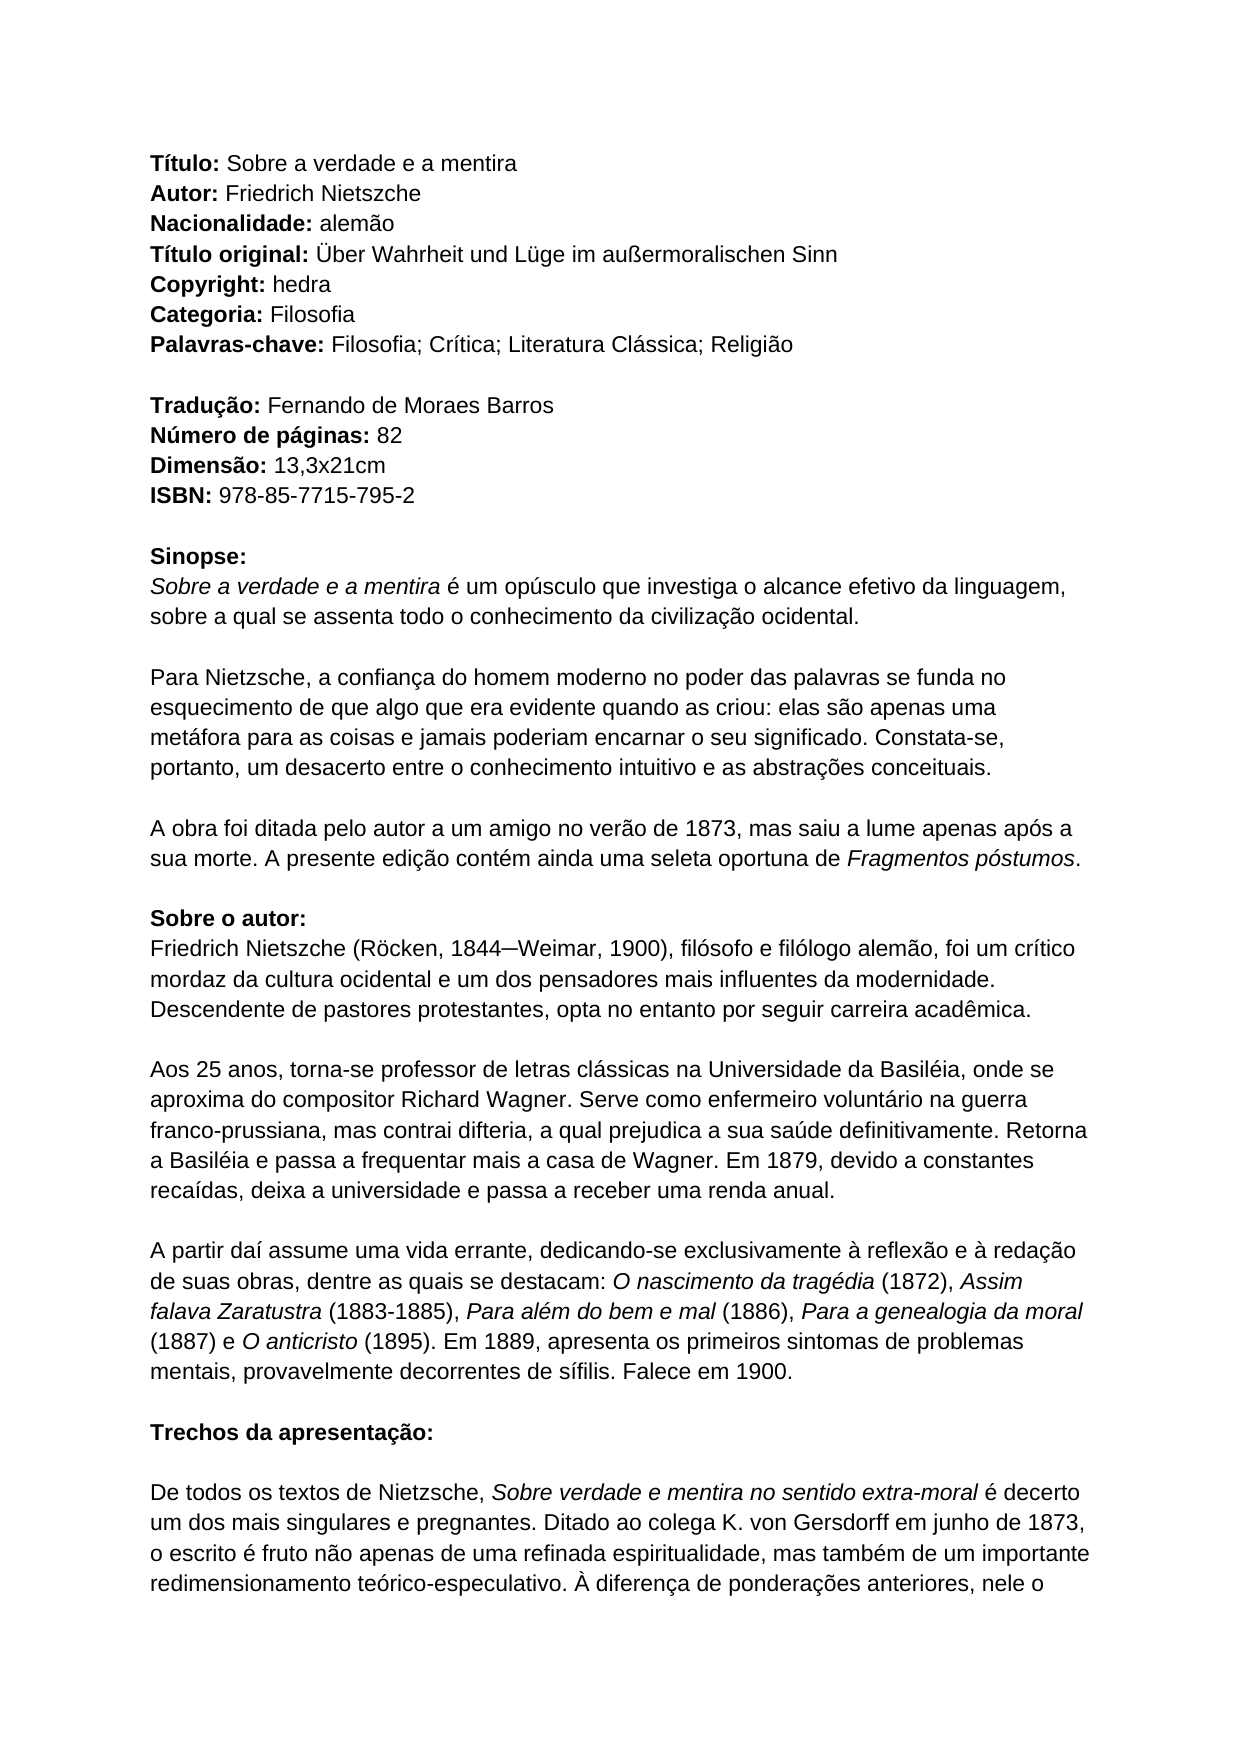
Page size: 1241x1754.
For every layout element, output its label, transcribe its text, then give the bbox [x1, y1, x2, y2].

text Dimensão: 13,3x21cm [150, 452, 1090, 478]
text Tradução: Fernando de Moraes Barros [150, 392, 1090, 418]
text Para Nietzsche, a confiança do homem moderno no poder das palavras se funda no esquecimento de que algo que era evidente quando as criou: elas são apenas uma metáfora para as coisas e jamais poderiam encarnar o seu significado. Constata-se, portanto, um desacerto entre o conhecimento intuitivo e as abstrações conceituais. [150, 663, 1090, 781]
text Nacionalidade: alemão [150, 210, 1090, 237]
text Sobre a verdade e a mentira é um opúsculo que investiga o alcance efetivo da linguagem, sobre a qual se assenta todo o conhecimento da civilização ocidental. [150, 573, 1090, 629]
text A obra foi ditada pelo autor a um amigo no verão de 1873, mas saiu a lume apenas após a sua morte. A presente edição contém ainda uma seleta oportuna de Fragmentos póstumos. [150, 814, 1090, 871]
text Autor: Friedrich Nietszche [150, 180, 1090, 207]
text A partir daí assume uma vida errante, dedicando-se exclusivamente à reflexão e à redação de suas obras, dentre as quais se destacam: O nascimento da tragédia (1872), Assim falava Zaratustra (1883-1885), Para além do bem e mal (1886), Para a genealogia da moral (1887) e O anticristo (1895). Em 1889, apresenta os primeiros sintomas de problemas mentais, provavelmente decorrentes de sífilis. Falece em 1900. [150, 1237, 1090, 1385]
text ISBN: 978-85-7715-795-2 [150, 482, 1090, 509]
text Sobre o autor: [150, 905, 1090, 932]
text Palavras-chave: Filosofia; Crítica; Literatura Clássica; Religião [150, 331, 1090, 358]
text Número de páginas: 82 [150, 422, 1090, 448]
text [150, 1479, 1090, 1596]
text Trechos da apresentação: [150, 1419, 1090, 1445]
text Aos 25 anos, torna-se professor de letras clássicas na Universidade da Basiléia, onde se aproxima do compositor Richard Wagner. Serve como enfermeiro voluntário na guerra franco-prussiana, mas contrai difteria, a qual prejudica a sua saúde definitivamente. Retorna a Basiléia e passa a frequentar mais a casa de Wagner. Em 1879, devido a constantes recaídas, deixa a universidade e passa a receber uma renda anual. [150, 1056, 1090, 1203]
text Friedrich Nietszche (Röcken, 1844─Weimar, 1900), filósofo e filólogo alemão, foi um crítico mordaz da cultura ocidental e um dos pensadores mais influentes da modernidade. Descendente de pastores protestantes, opta no entanto por seguir carreira acadêmica. [150, 935, 1090, 1022]
text Sinopse: [150, 543, 1090, 569]
text Título original: Über Wahrheit und Lüge im außermoralischen Sinn [150, 241, 1090, 267]
text Título: Sobre a verdade e a mentira [150, 150, 1090, 176]
text Copyright: hedra Categoria: Filosofia [150, 271, 1090, 327]
